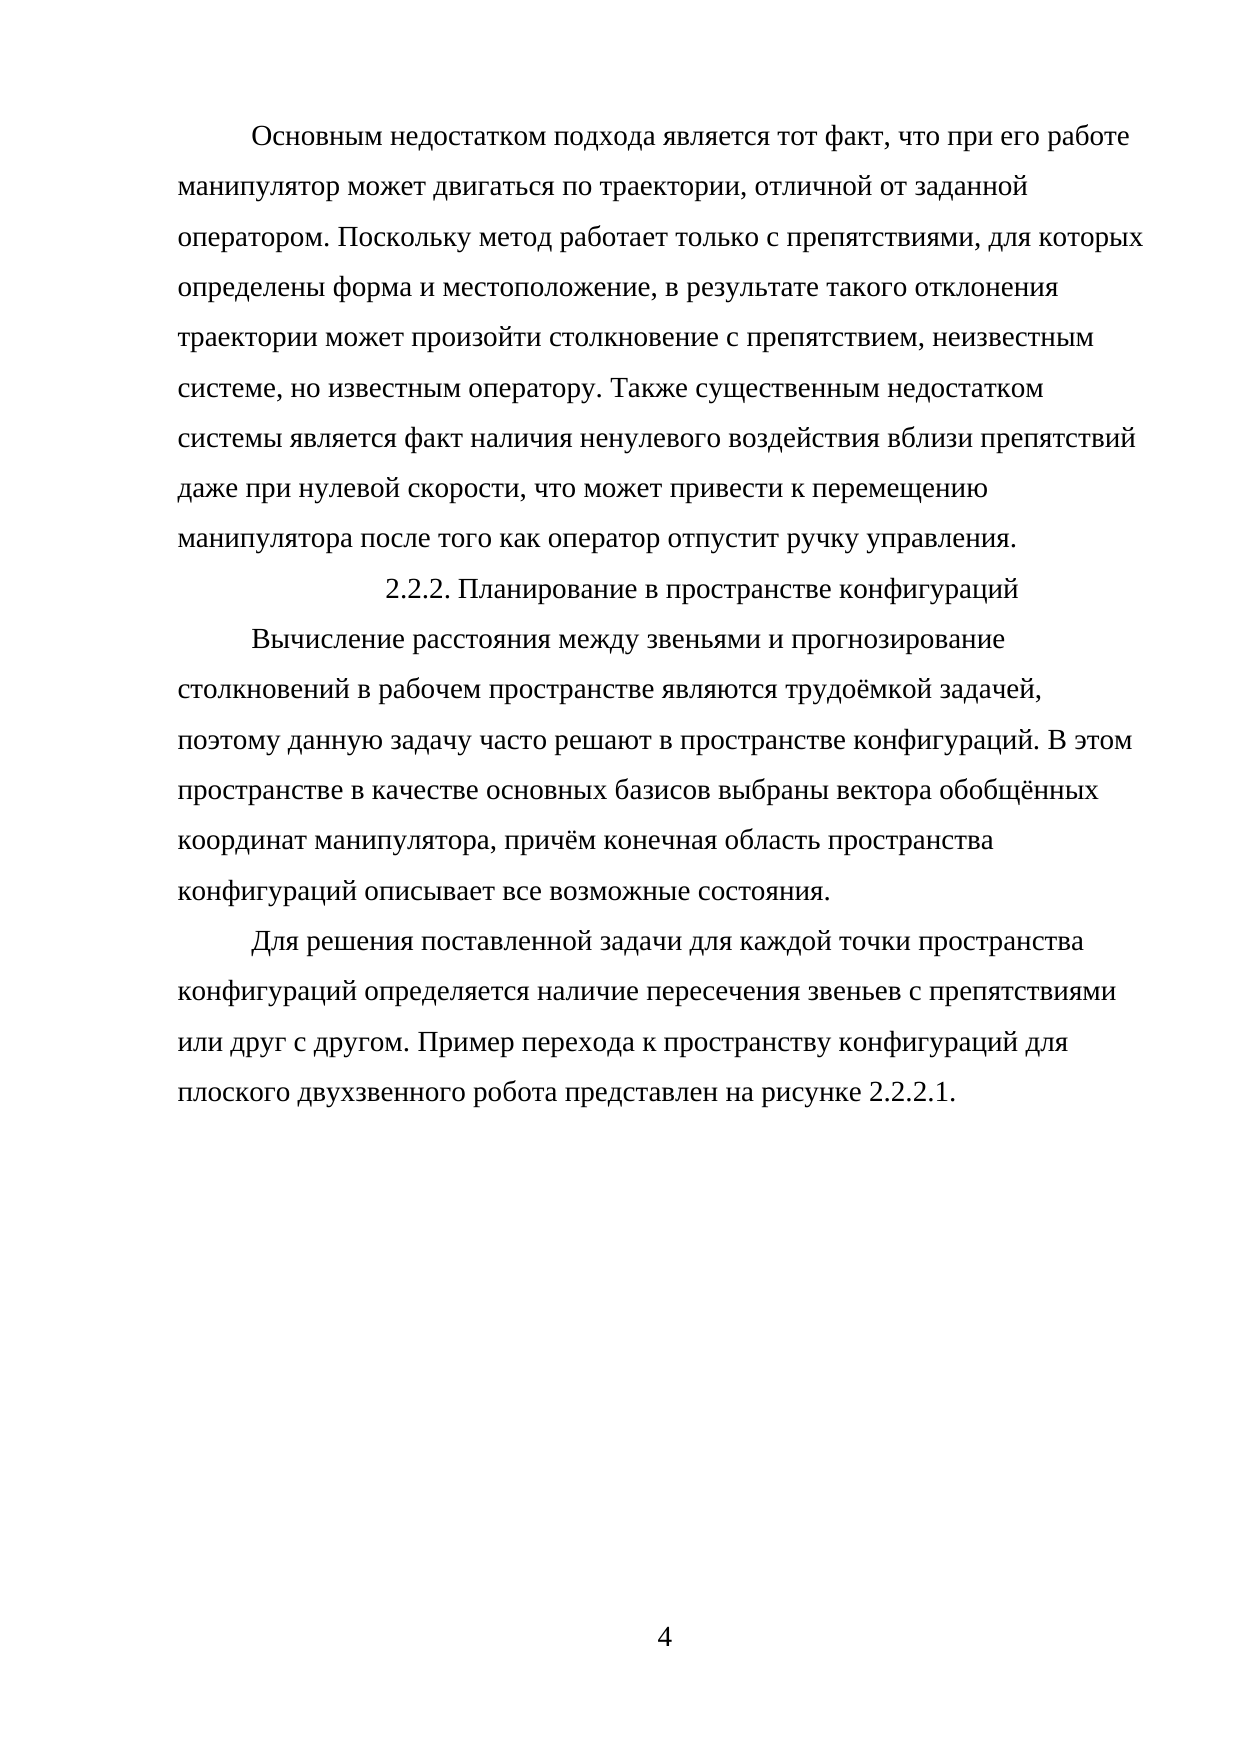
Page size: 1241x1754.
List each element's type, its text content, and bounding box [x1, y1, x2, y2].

text Основным недостатком подхода является тот факт, что при его работе манипулятор может двигаться по траектории, отличной от заданной оператором. Поскольку метод работает только с препятствиями, для которых определены форма и местоположение, в результате такого отклонения траектории может произойти столкновение с препятствием, неизвестным системе, но известным оператору. Также существенным недостатком системы является факт наличия ненулевого воздействия вблизи препятствий даже при нулевой скорости, что может привести к перемещению манипулятора после того как оператор отпустит ручку управления. [177, 118, 1152, 554]
list Планирование в пространстве конфигураций [252, 571, 1152, 604]
text Вычисление расстояния между звеньями и прогнозирование столкновений в рабочем пространстве являются трудоёмкой задачей, поэтому данную задачу часто решают в пространстве конфигураций. В этом пространстве в качестве основных базисов выбраны вектора обобщённых координат манипулятора, причём конечная область пространства конфигураций описывает все возможные состояния. [177, 621, 1152, 906]
text Для решения поставленной задачи для каждой точки пространства конфигураций определяется наличие пересечения звеньев с препятствиями или друг с другом. Пример перехода к пространству конфигураций для плоского двухзвенного робота представлен на рисунке 2.2.2.1. [177, 923, 1152, 1108]
